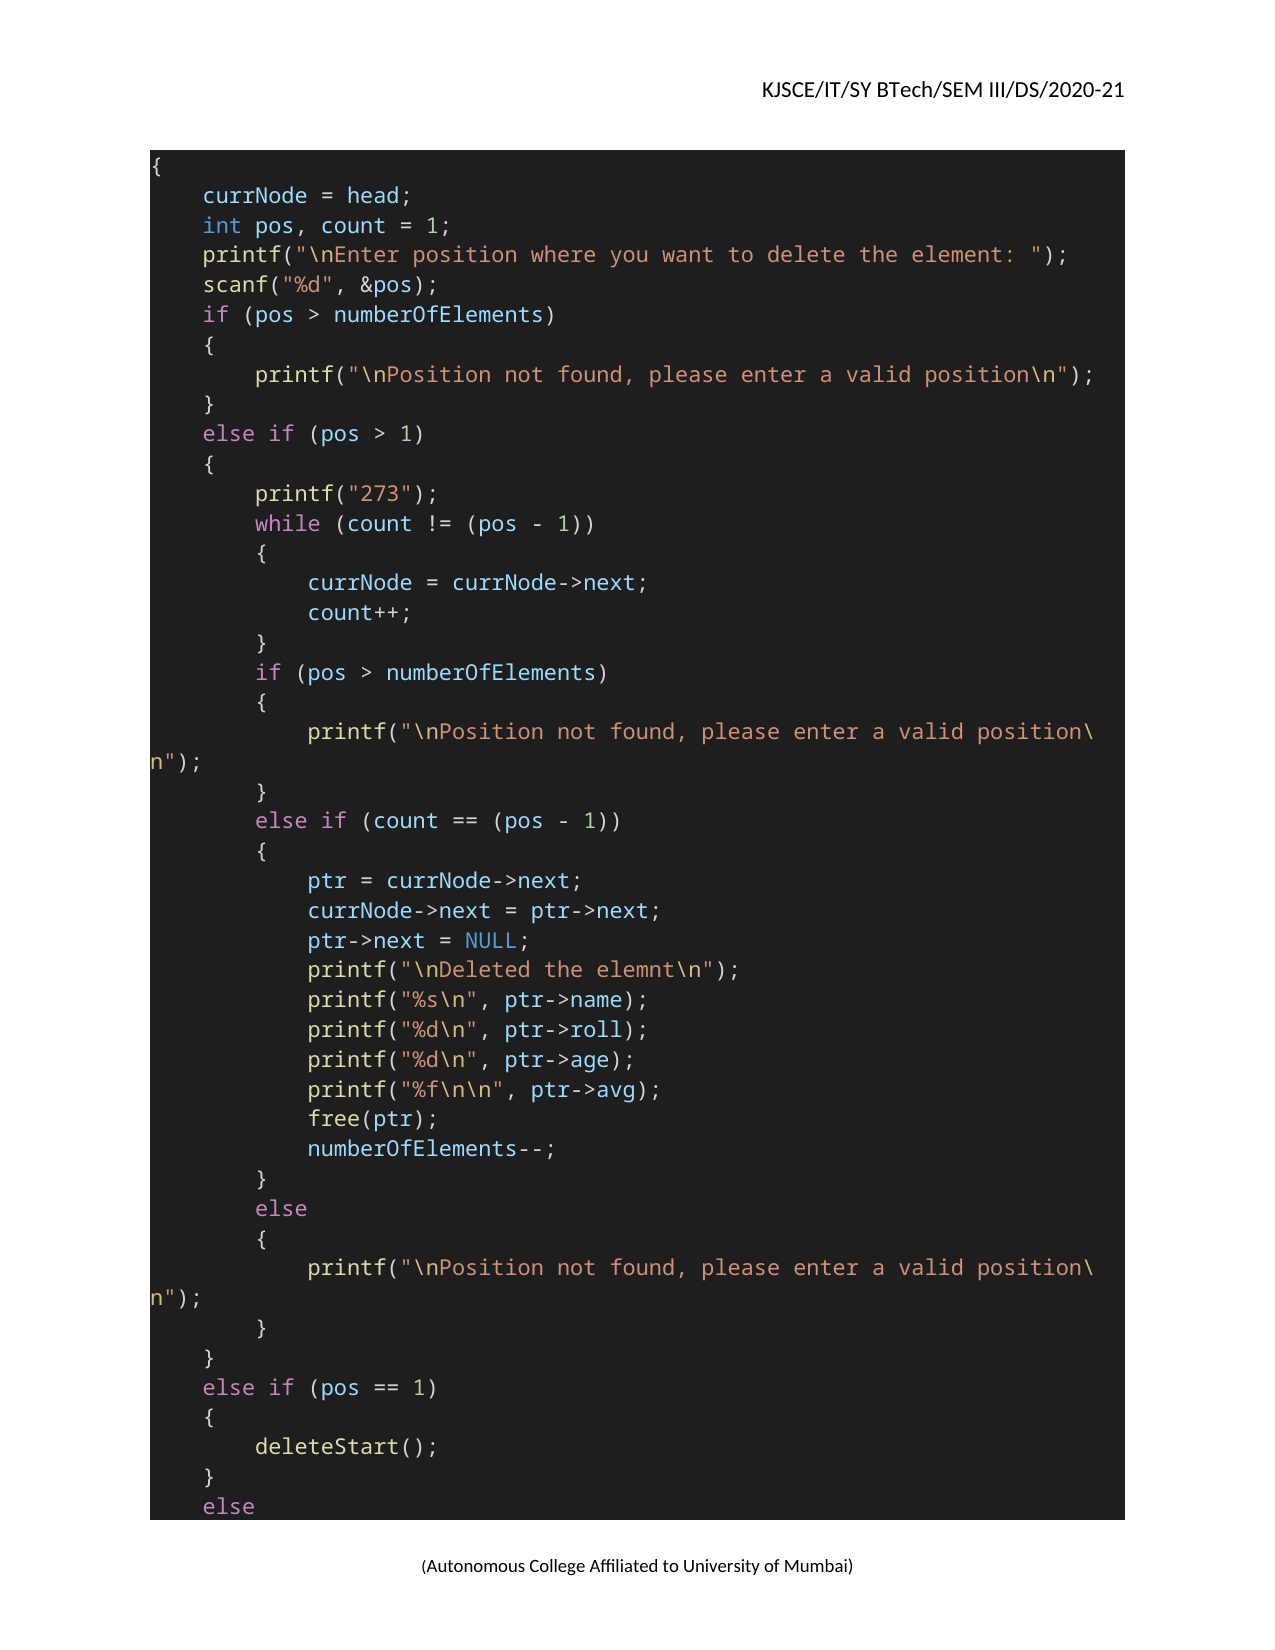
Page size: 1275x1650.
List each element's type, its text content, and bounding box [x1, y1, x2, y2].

text printf("\nPosition not found, please enter a valid position\n"); [150, 358, 1125, 388]
text currNode->next = ptr->next; [150, 895, 1125, 924]
text if (pos > numberOfElements) [150, 299, 1125, 329]
text { [150, 448, 1125, 478]
text free(ptr); [150, 1103, 1125, 1133]
text } [150, 776, 1125, 805]
text ptr = currNode->next; [150, 865, 1125, 895]
text printf("%s\n", ptr->name); [150, 984, 1125, 1014]
text } [150, 1312, 1125, 1342]
text numberOfElements--; [150, 1133, 1125, 1163]
text deleteStart(); [150, 1431, 1125, 1461]
text printf("\nPosition not found, please enter a valid position\n"); [150, 716, 1125, 776]
text { [150, 537, 1125, 567]
text scanf("%d", &pos); [150, 269, 1125, 299]
text printf("%d\n", ptr->age); [150, 1044, 1125, 1073]
text { [150, 1222, 1125, 1252]
text { [150, 686, 1125, 716]
text { [150, 835, 1125, 865]
text { [150, 329, 1125, 358]
text int pos, count = 1; [150, 209, 1125, 239]
text printf("273"); [150, 478, 1125, 507]
text printf("%f\n\n", ptr->avg); [150, 1073, 1125, 1103]
text printf("%d\n", ptr->roll); [150, 1014, 1125, 1044]
text } [150, 1461, 1125, 1491]
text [150, 1252, 1125, 1312]
text { [150, 150, 1125, 180]
text { [150, 1401, 1125, 1431]
text ptr->next = NULL; [150, 924, 1125, 954]
text currNode = head; [150, 180, 1125, 209]
text if (pos > numberOfElements) [150, 656, 1125, 686]
text else if (count == (pos - 1)) [150, 805, 1125, 835]
text count++; [150, 597, 1125, 627]
text } [150, 1163, 1125, 1193]
text printf("\nDeleted the elemnt\n"); [150, 954, 1125, 984]
text else if (pos == 1) [150, 1371, 1125, 1401]
text else [150, 1193, 1125, 1222]
text else [150, 1491, 1125, 1520]
text else if (pos > 1) [150, 418, 1125, 448]
text while (count != (pos - 1)) [150, 507, 1125, 537]
text currNode = currNode->next; [150, 567, 1125, 597]
text printf("\nEnter position where you want to delete the element: "); [150, 239, 1125, 269]
text } [150, 388, 1125, 418]
text } [150, 627, 1125, 656]
text } [150, 1342, 1125, 1371]
